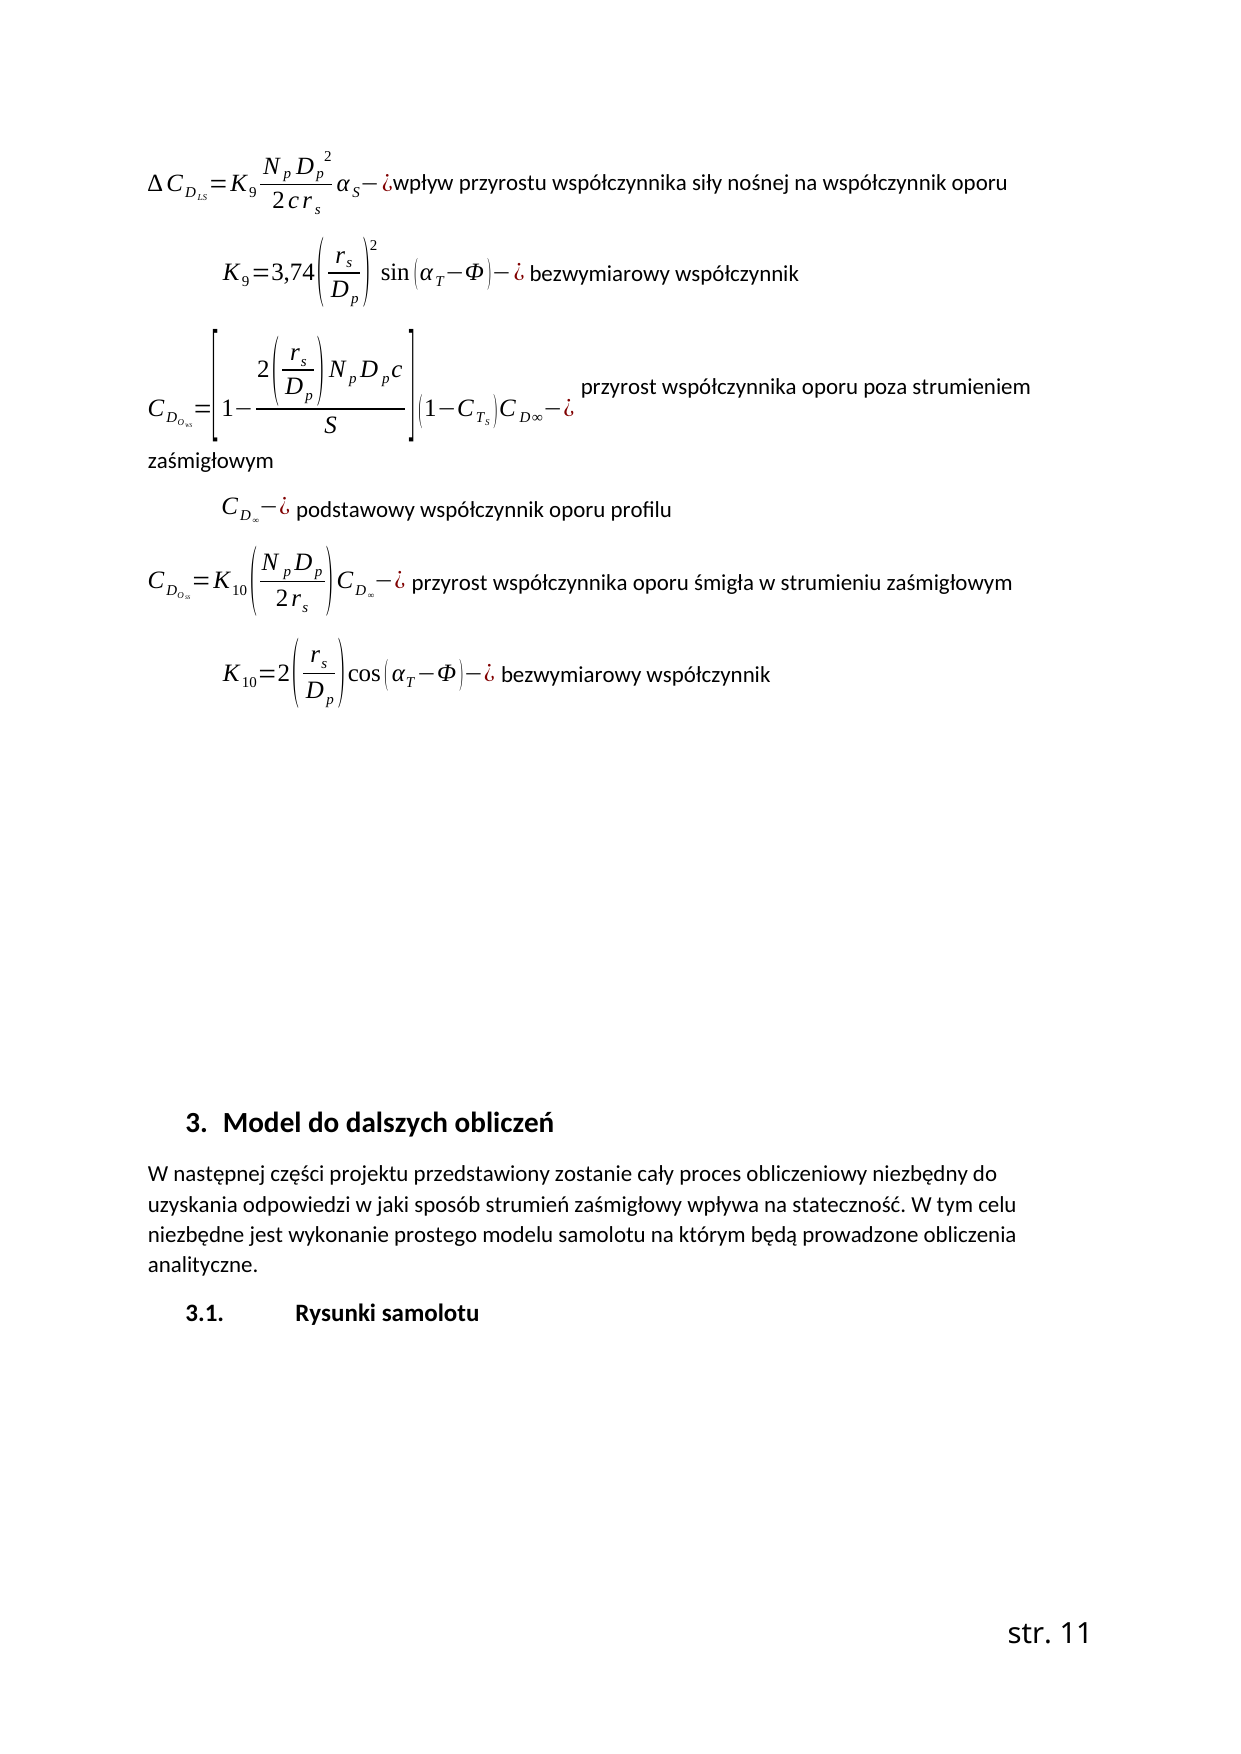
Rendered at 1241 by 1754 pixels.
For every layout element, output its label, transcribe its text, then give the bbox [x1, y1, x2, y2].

list Model do dalszych obliczeń [185, 1104, 1093, 1140]
text wpływ przyrostu współczynnika siły nośnej na współczynnik oporu [148, 148, 1093, 217]
text przyrost współczynnika oporu poza strumieniem zaśmigłowym [148, 329, 1093, 474]
text przyrost współczynnika oporu śmigła w strumieniu zaśmigłowym [148, 545, 1093, 618]
text bezwymiarowy współczynnik [148, 236, 1093, 310]
text bezwymiarowy współczynnik [148, 637, 1093, 711]
text podstawowy współczynnik oporu profilu [148, 493, 1093, 526]
text W następnej części projektu przedstawiony zostanie cały proces obliczeniowy niezbędny do uzyskania odpowiedzi w jaki sposób strumień zaśmigłowy wpływa na stateczność. W tym celu niezbędne jest wykonanie prostego modelu samolotu na którym będą prowadzone obliczenia analityczne. [148, 1159, 1093, 1278]
list Rysunki samolotu [185, 1297, 1093, 1328]
